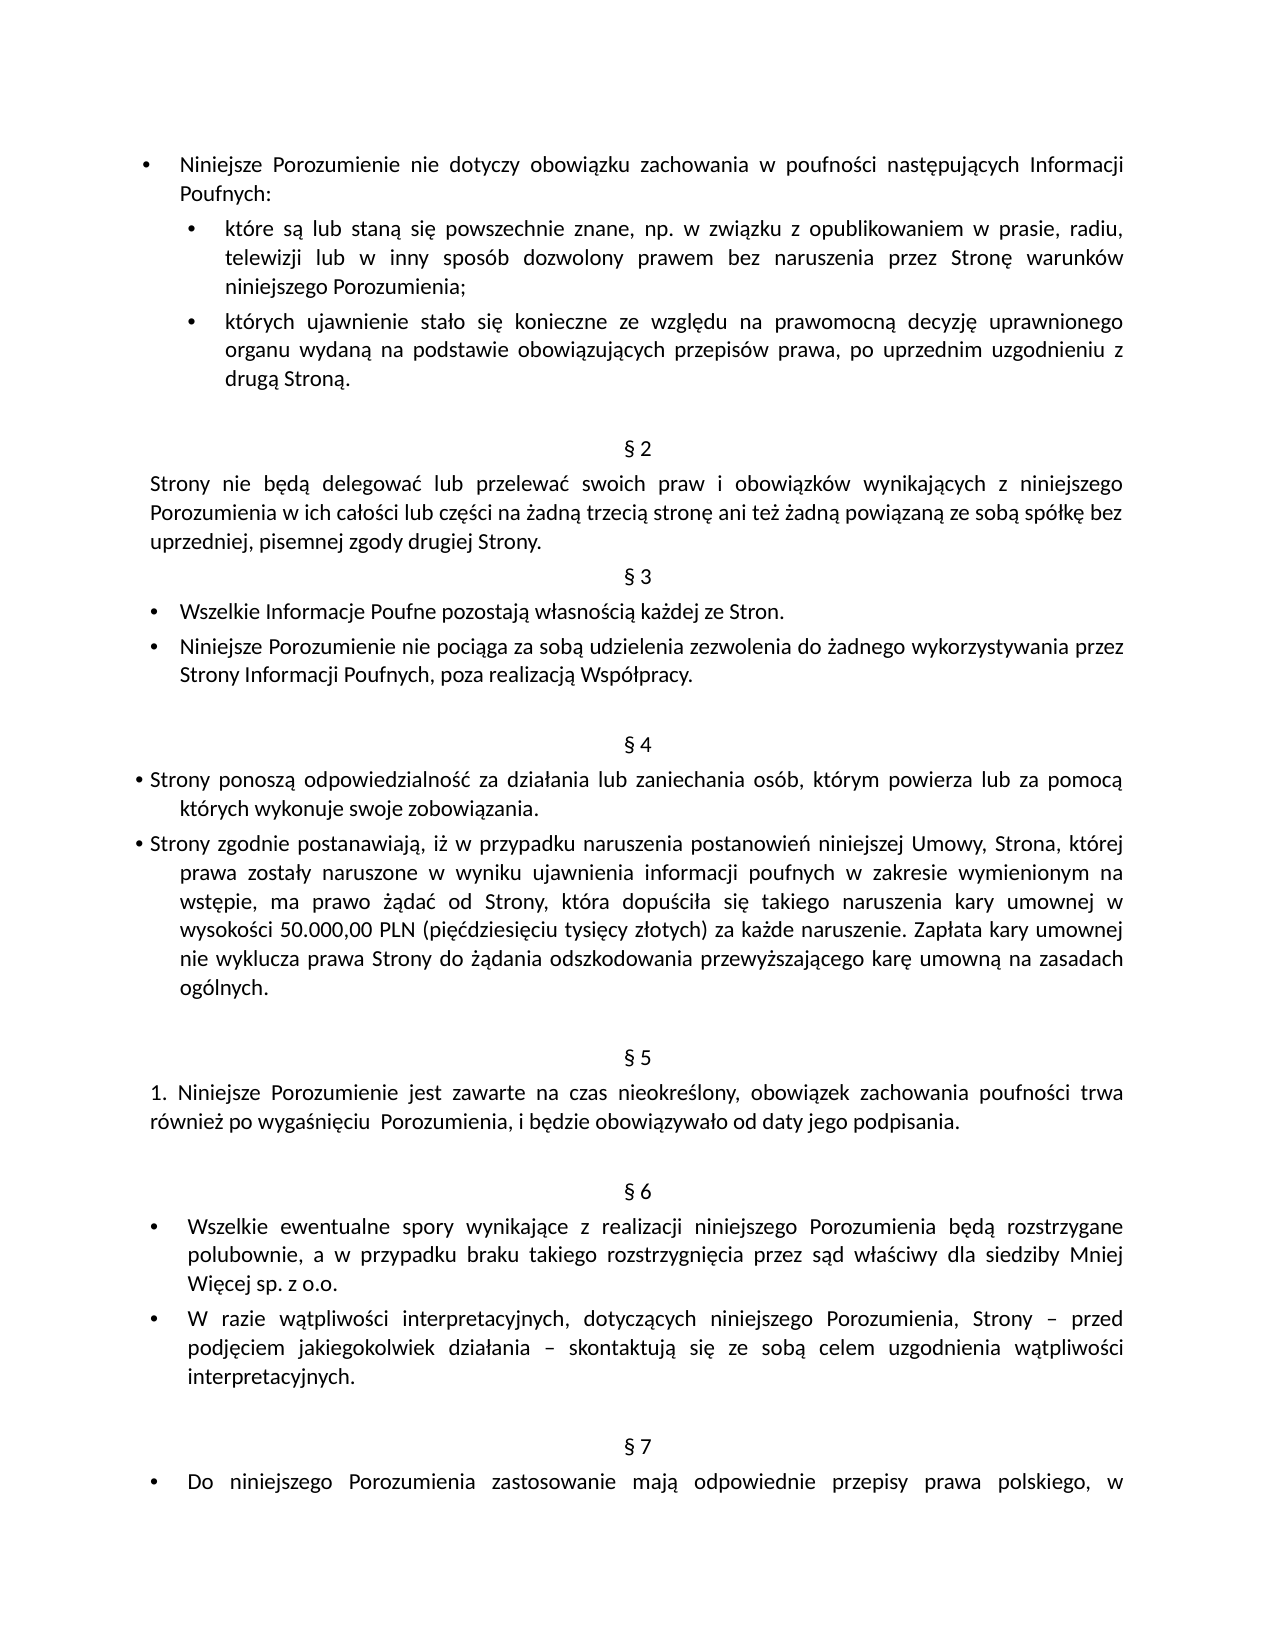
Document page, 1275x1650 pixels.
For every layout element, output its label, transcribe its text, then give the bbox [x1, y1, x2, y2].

text § 4 [150, 730, 1125, 759]
list Wszelkie ewentualne spory wynikające z realizacji niniejszego Porozumienia będą rozstrzygane polubownie, a w przypadku braku takiego rozstrzygnięcia przez sąd właściwy dla siedziby Mniej Więcej sp. z o.o. [150, 1211, 1125, 1297]
text § 5 [150, 1042, 1125, 1071]
list Wszelkie Informacje Poufne pozostają własnością każdej ze Stron. [150, 596, 1125, 625]
list Niniejsze Porozumienie nie pociąga za sobą udzielenia zezwolenia do żadnego wykorzystywania przez Strony Informacji Poufnych, poza realizacją Współpracy. [150, 631, 1125, 689]
list których ujawnienie stało się konieczne ze względu na prawomocną decyzję uprawnionego organu wydaną na podstawie obowiązujących przepisów prawa, po uprzednim uzgodnieniu z drugą Stroną. [187, 306, 1125, 392]
list Strony ponoszą odpowiedzialność za działania lub zaniechania osób, którym powierza lub za pomocą których wykonuje swoje zobowiązania. [135, 765, 1125, 822]
text § 2 [150, 434, 1125, 462]
text § 6 [150, 1176, 1125, 1205]
text § 7 [150, 1431, 1125, 1460]
text § 3 [150, 561, 1125, 590]
list Niniejsze Porozumienie nie dotyczy obowiązku zachowania w poufności następujących Informacji Poufnych: [142, 150, 1125, 207]
list W razie wątpliwości interpretacyjnych, dotyczących niniejszego Porozumienia, Strony – przed podjęciem jakiegokolwiek działania – skontaktują się ze sobą celem uzgodnienia wątpliwości interpretacyjnych. [150, 1304, 1125, 1390]
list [150, 1466, 1125, 1495]
text Strony nie będą delegować lub przelewać swoich praw i obowiązków wynikających z niniejszego Porozumienia w ich całości lub części na żadną trzecią stronę ani też żadną powiązaną ze sobą spółkę bez uprzedniej, pisemnej zgody drugiej Strony. [150, 469, 1125, 555]
list które są lub staną się powszechnie znane, np. w związku z opublikowaniem w prasie, radiu, telewizji lub w inny sposób dozwolony prawem bez naruszenia przez Stronę warunków niniejszego Porozumienia; [187, 214, 1125, 300]
list Strony zgodnie postanawiają, iż w przypadku naruszenia postanowień niniejszej Umowy, Strona, której prawa zostały naruszone w wyniku ujawnienia informacji poufnych w zakresie wymienionym na wstępie, ma prawo żądać od Strony, która dopuściła się takiego naruszenia kary umownej w wysokości 50.000,00 PLN (pięćdziesięciu tysięcy złotych) za każde naruszenie. Zapłata kary umownej nie wyklucza prawa Strony do żądania odszkodowania przewyższającego karę umowną na zasadach ogólnych. [135, 829, 1125, 1001]
text 1. Niniejsze Porozumienie jest zawarte na czas nieokreślony, obowiązek zachowania poufności trwa również po wygaśnięciu Porozumienia, i będzie obowiązywało od daty jego podpisania. [150, 1077, 1125, 1135]
